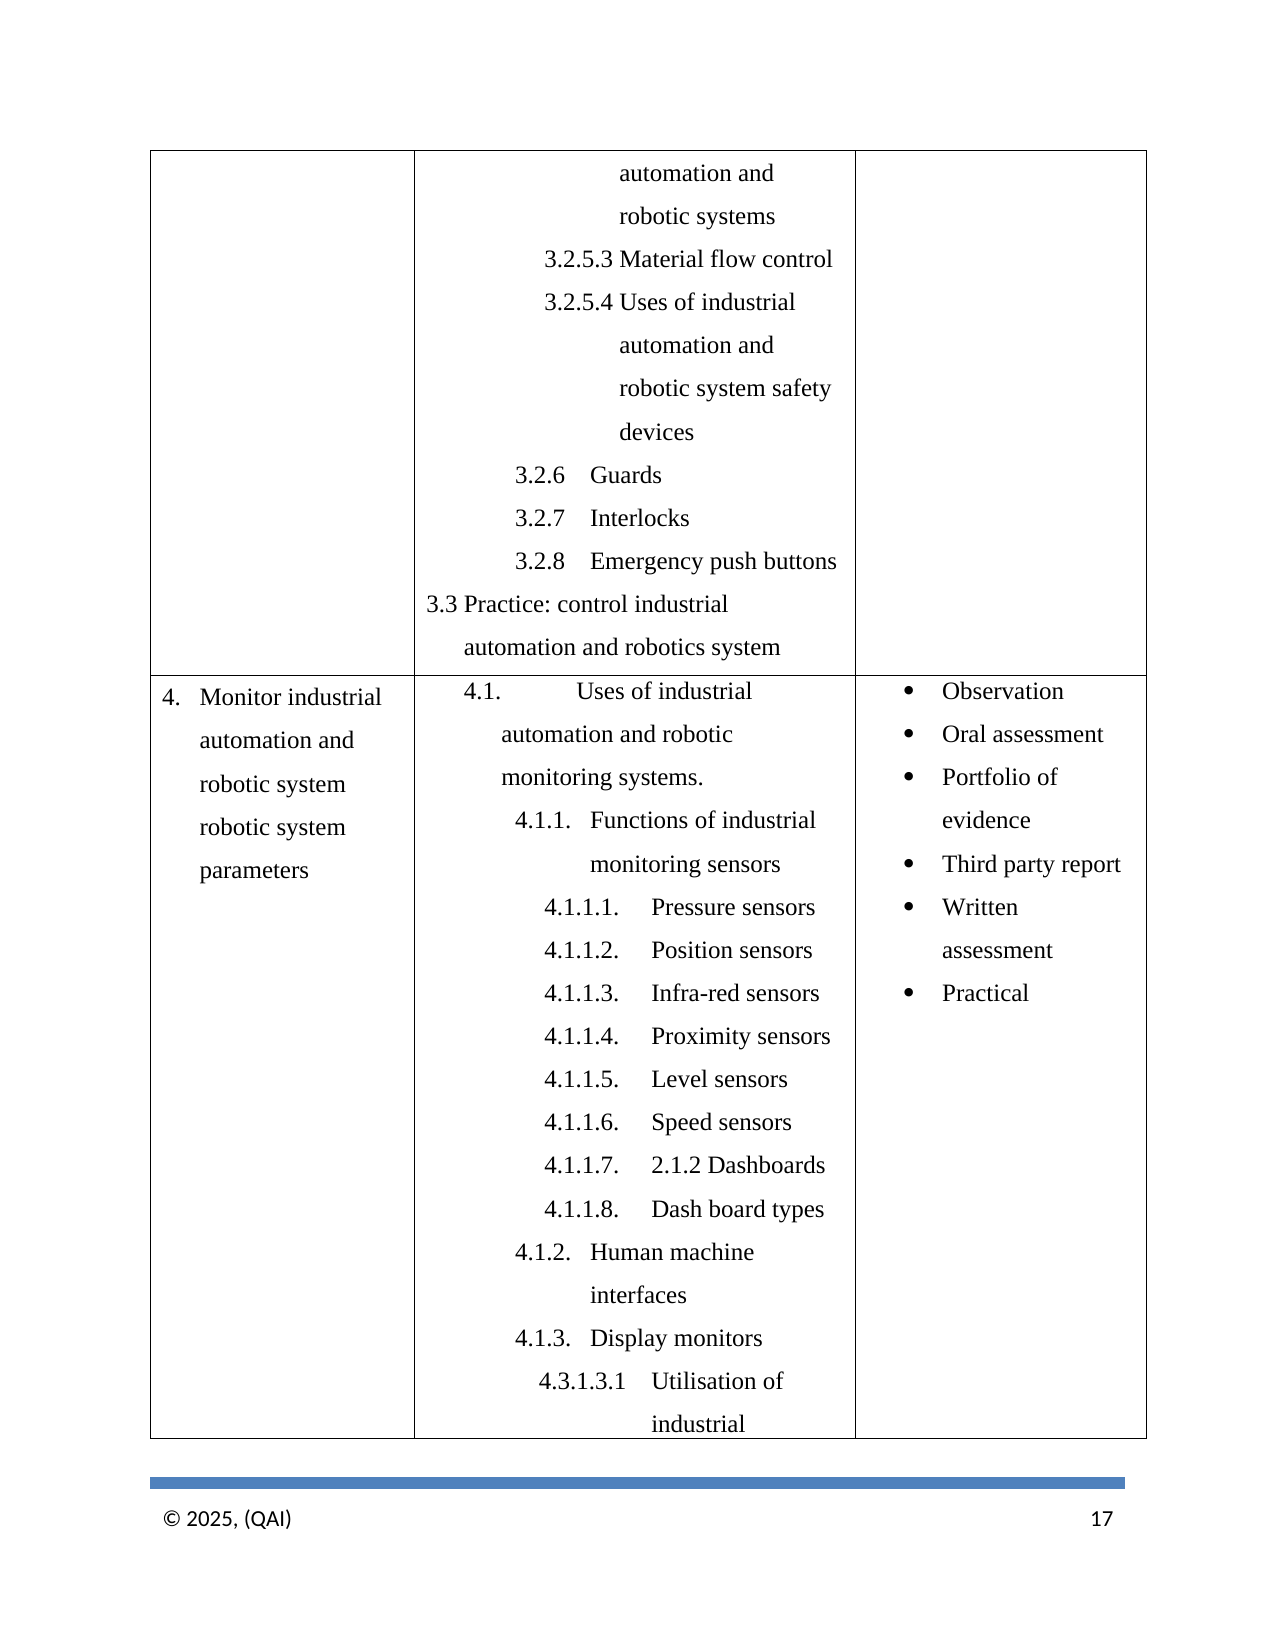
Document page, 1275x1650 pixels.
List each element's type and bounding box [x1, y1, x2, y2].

table_cell [415, 151, 855, 675]
table_cell [415, 676, 855, 1438]
table_cell [856, 676, 1146, 1438]
table_cell [151, 151, 414, 675]
table_cell [856, 151, 1146, 675]
table_cell [151, 676, 414, 1438]
